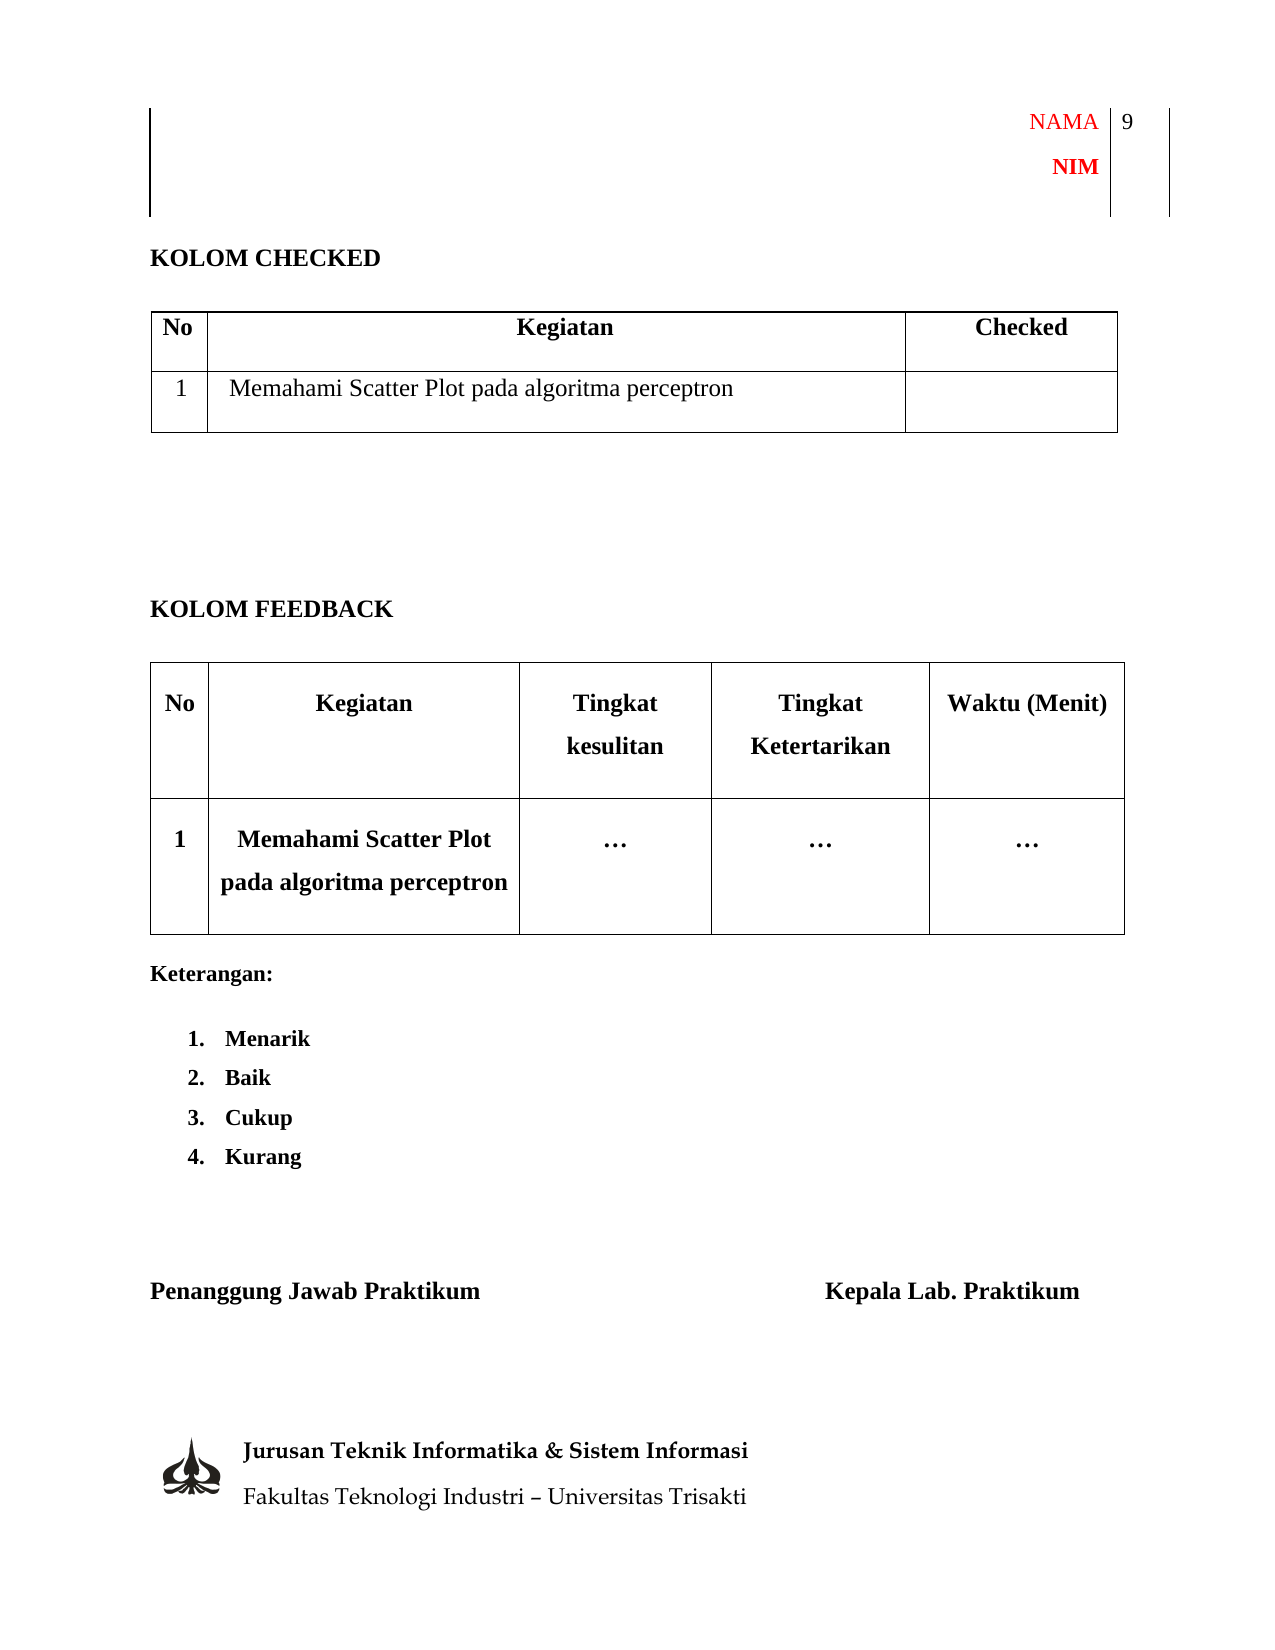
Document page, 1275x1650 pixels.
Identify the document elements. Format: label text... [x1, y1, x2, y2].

table_header Checked [906, 313, 1117, 371]
table_cell … [930, 799, 1124, 934]
list Menarik [187, 1025, 1125, 1051]
text KOLOM FEEDBACK [150, 594, 1125, 623]
list Cukup [187, 1104, 1125, 1130]
table_header Kegiatan [208, 313, 905, 371]
table_cell … [520, 799, 711, 934]
table_cell Memahami Scatter Plot pada algoritma perceptron [208, 372, 905, 432]
text Penanggung Jawab Praktikum Kepala Lab. Praktikum [150, 1276, 1125, 1304]
table_cell Memahami Scatter Plot pada algoritma perceptron [209, 799, 519, 934]
text KOLOM CHECKED [150, 243, 1125, 272]
table_cell 1 [151, 799, 208, 934]
table_header Kegiatan [209, 663, 519, 798]
table_header No [151, 663, 208, 798]
table_cell 1 [152, 372, 207, 432]
list Baik [187, 1064, 1125, 1091]
list Kurang [187, 1143, 1125, 1169]
table_header Waktu (Menit) [930, 663, 1124, 798]
picture [162, 1437, 221, 1495]
table_header No [152, 313, 207, 371]
table_cell [906, 372, 1117, 432]
text Keterangan: [150, 960, 1125, 987]
table_header Tingkat Ketertarikan [712, 663, 929, 798]
table_cell … [712, 799, 929, 934]
table_header Tingkat kesulitan [520, 663, 711, 798]
